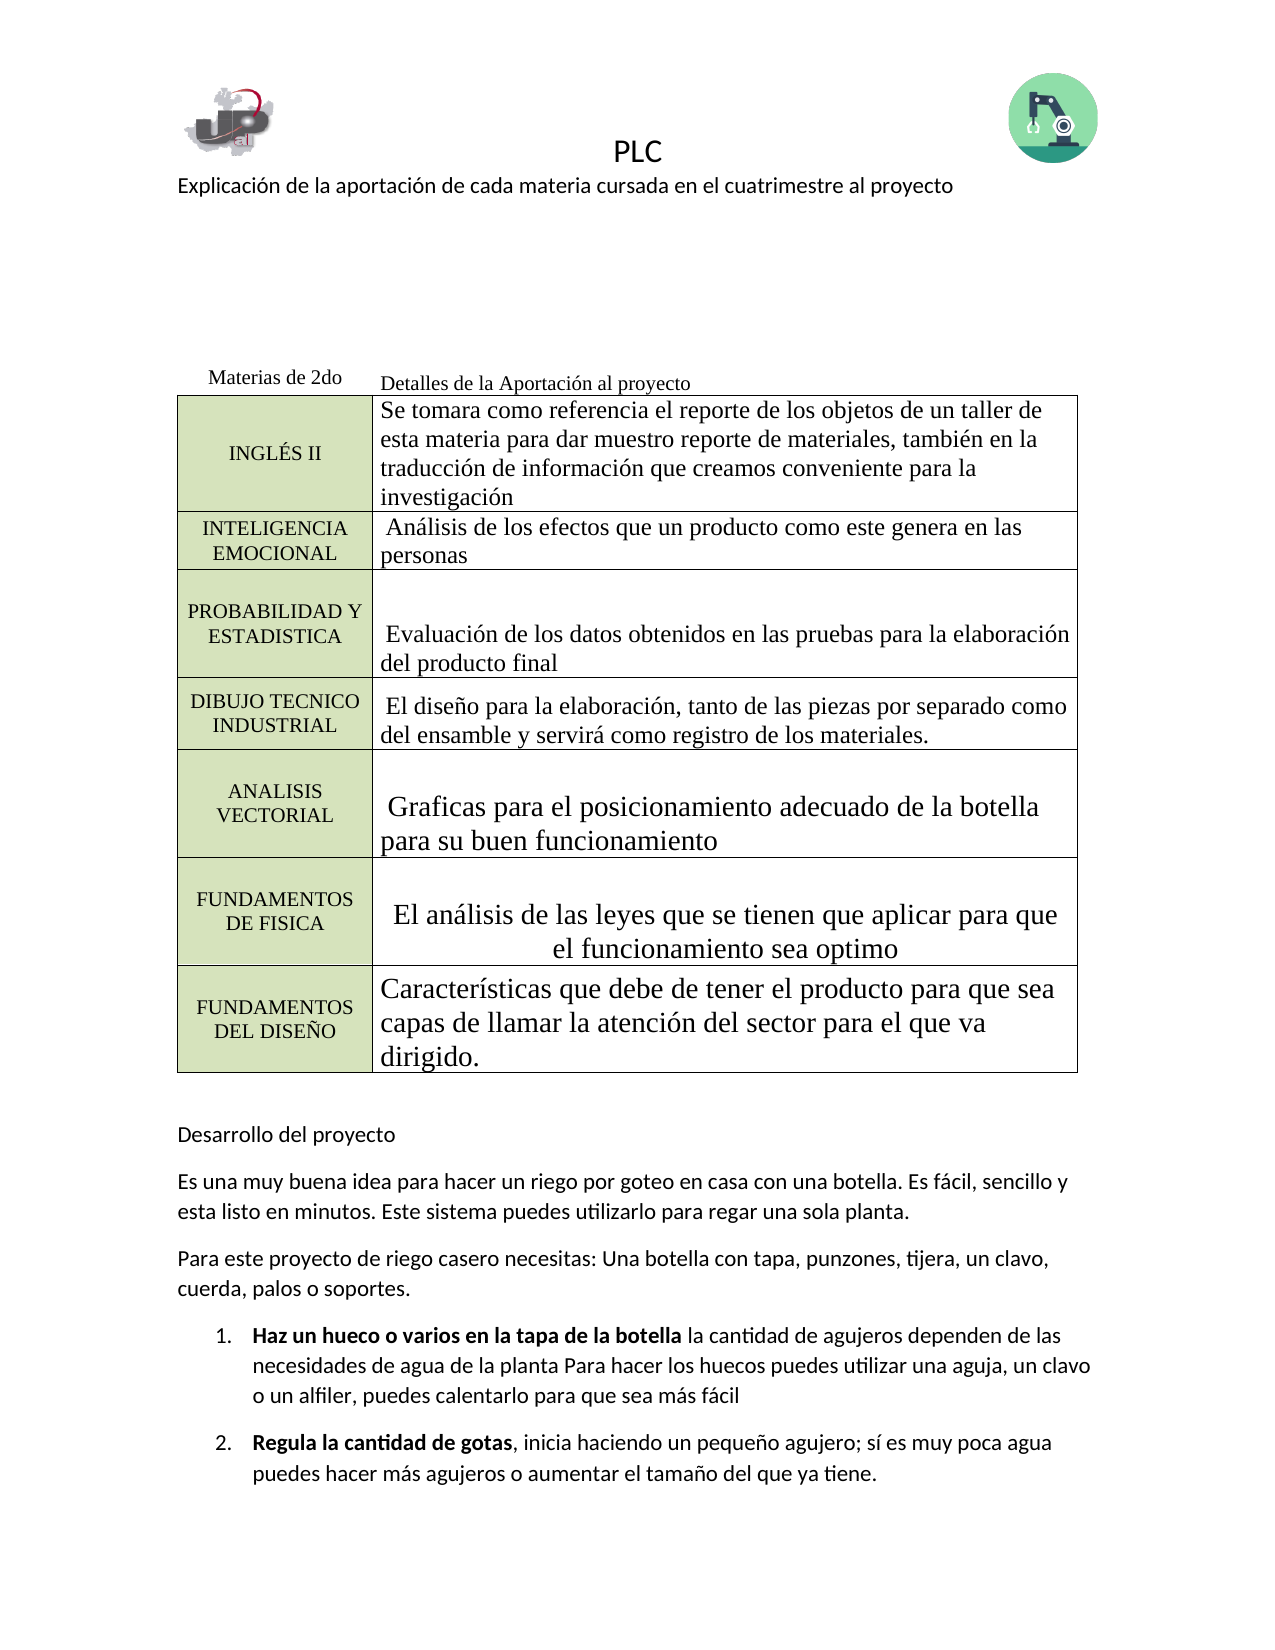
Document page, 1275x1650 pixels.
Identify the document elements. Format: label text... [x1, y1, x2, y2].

table_header Detalles de la Aportación al proyecto [373, 359, 1078, 394]
table_cell PROBABILIDAD Y ESTADISTICA [178, 570, 372, 677]
text Desarrollo del proyecto [177, 1120, 1098, 1148]
table_cell INGLÉS II [178, 396, 372, 511]
picture [177, 87, 274, 156]
table_cell El diseño para la elaboración, tanto de las piezas por separado como del ensamble y servirá como registro de los materiales. [373, 678, 1077, 749]
table_cell Análisis de los efectos que un producto como este genera en las personas [373, 512, 1077, 569]
text Es una muy buena idea para hacer un riego por goteo en casa con una botella. Es fácil, sencillo y esta listo en minutos. Este sistema puedes utilizarlo para regar una sola planta. [177, 1167, 1098, 1225]
table_cell Características que debe de tener el producto para que sea capas de llamar la atención del sector para el que va dirigido. [373, 966, 1077, 1072]
table_cell Graficas para el posicionamiento adecuado de la botella para su buen funcionamiento [373, 750, 1077, 857]
list Regula la cantidad de gotas, inicia haciendo un pequeño agujero; sí es muy poca agua puedes hacer más agujeros o aumentar el tamaño del que ya tiene. [215, 1428, 1098, 1487]
table_cell FUNDAMENTOS DE FISICA [178, 858, 372, 964]
table_cell FUNDAMENTOS DEL DISEÑO [178, 966, 372, 1072]
table_cell DIBUJO TECNICO INDUSTRIAL [178, 678, 372, 749]
picture [1008, 73, 1098, 163]
table_cell Evaluación de los datos obtenidos en las pruebas para la elaboración del producto final [373, 570, 1077, 677]
text Explicación de la aportación de cada materia cursada en el cuatrimestre al proyecto [177, 171, 1098, 199]
list Haz un hueco o varios en la tapa de la botella la cantidad de agujeros dependen de las necesidades de agua de la planta Para hacer los huecos puedes utilizar una aguja, un clavo o un alfiler, puedes calentarlo para que sea más fácil [215, 1321, 1098, 1410]
table_cell El análisis de las leyes que se tienen que aplicar para que el funcionamiento sea optimo [373, 858, 1077, 964]
table_header Materias de 2do [177, 359, 373, 394]
table_cell INTELIGENCIA EMOCIONAL [178, 512, 372, 569]
table_cell Se tomara como referencia el reporte de los objetos de un taller de esta materia para dar muestro reporte de materiales, también en la traducción de información que creamos conveniente para la investigación [373, 396, 1077, 511]
text Para este proyecto de riego casero necesitas: Una botella con tapa, punzones, tijera, un clavo, cuerda, palos o soportes. [177, 1244, 1098, 1302]
table_cell ANALISIS VECTORIAL [178, 750, 372, 857]
